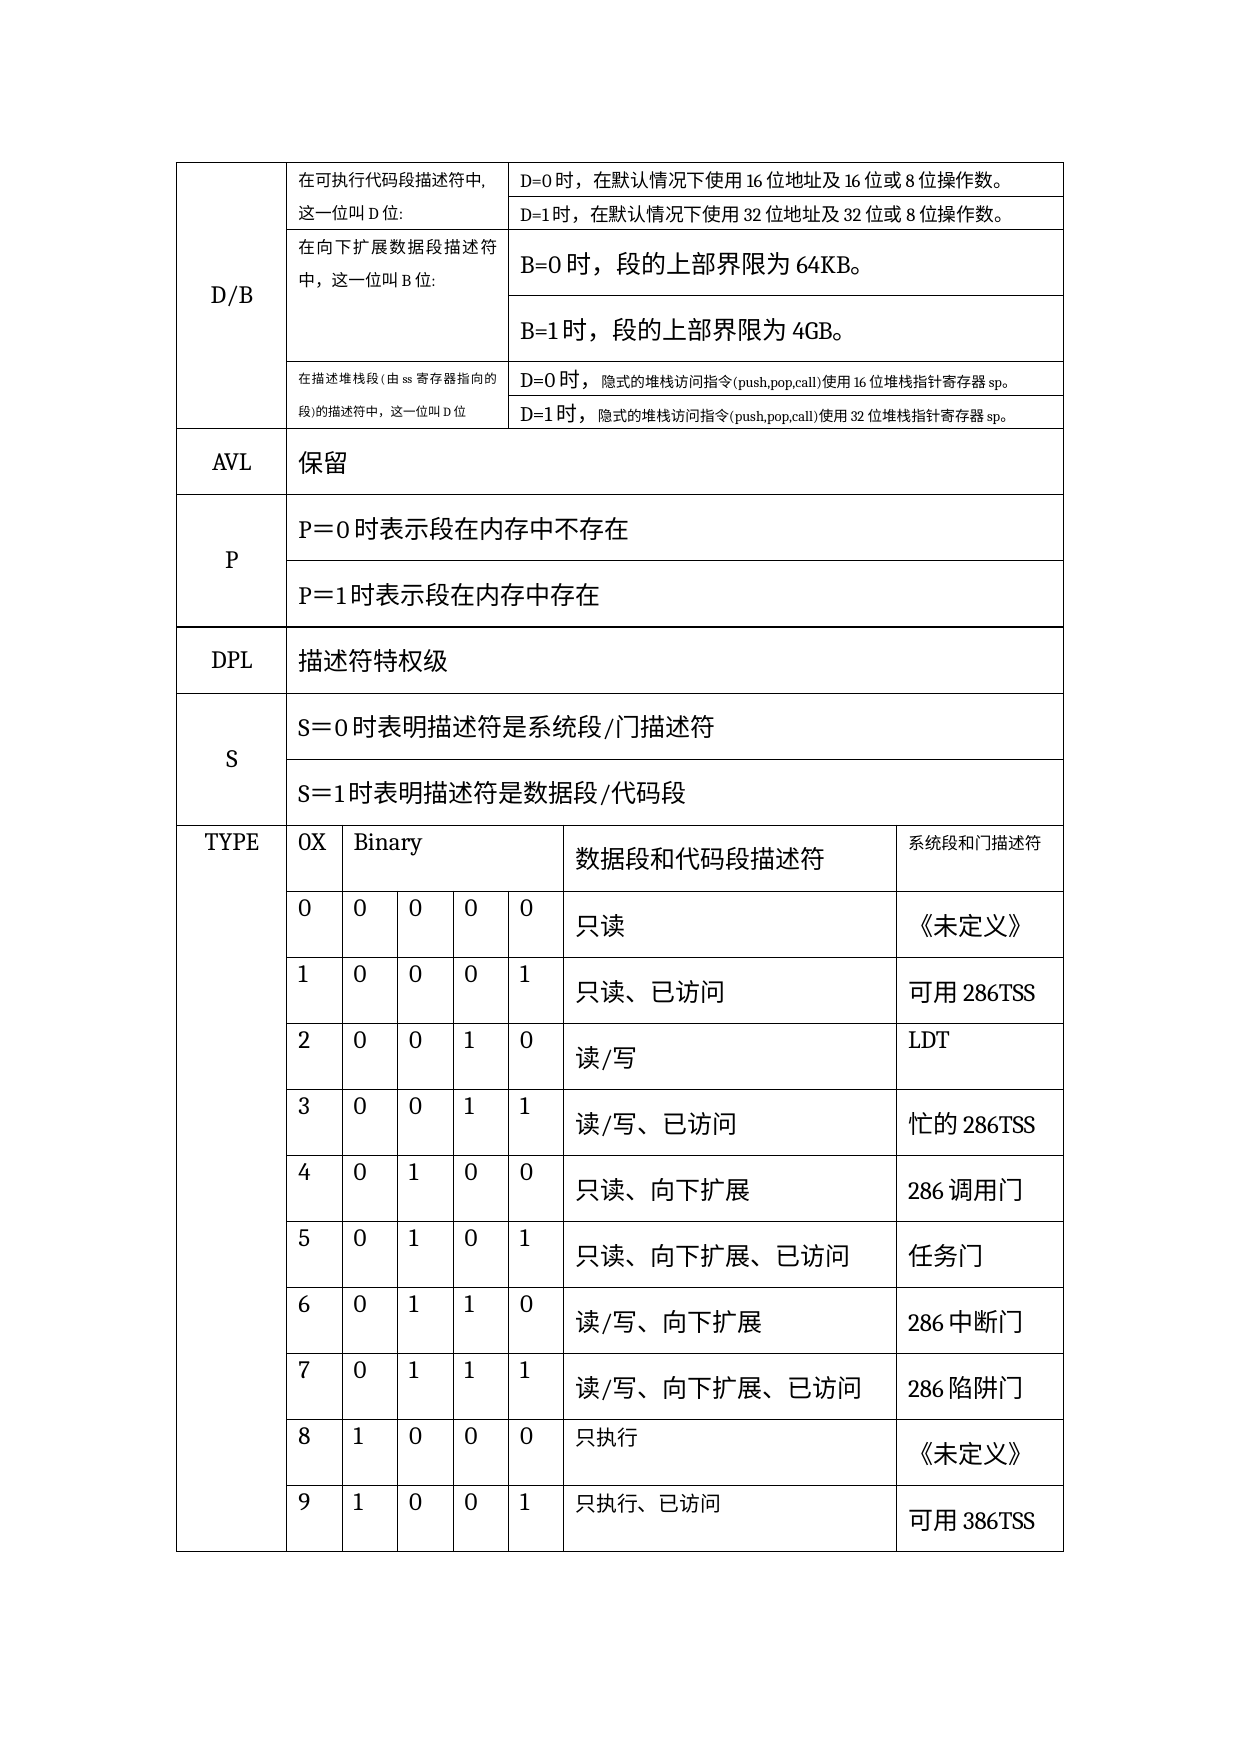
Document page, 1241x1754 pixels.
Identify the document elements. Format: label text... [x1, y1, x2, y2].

table_cell 0 [398, 892, 453, 957]
table_cell 读/写 [564, 1024, 896, 1089]
table_cell B=0时，段的上部界限为64KB。 [509, 230, 1063, 295]
table_cell 1 [454, 1090, 508, 1155]
table_cell 0 [509, 1024, 563, 1089]
table_cell 0 [398, 1486, 453, 1551]
table_cell 0 [454, 958, 508, 1023]
table_cell AVL [177, 429, 286, 494]
table_cell 可用286TSS [897, 958, 1063, 1023]
table_cell 保留 [287, 429, 1063, 494]
table_cell S＝0时表明描述符是系统段/门描述符 [287, 694, 1063, 758]
table_cell 《未定义》 [897, 1420, 1063, 1485]
table_cell DPL [177, 628, 286, 692]
table_cell 5 [287, 1222, 342, 1287]
table_cell B=1时，段的上部界限为4GB。 [509, 296, 1063, 361]
table_cell 1 [509, 958, 563, 1023]
table_cell 在可执行代码段描述符中, 这一位叫D位: [287, 163, 508, 229]
table_cell 0 [343, 958, 397, 1023]
table_cell 数据段和代码段描述符 [564, 826, 896, 891]
table_cell 8 [287, 1420, 342, 1485]
table_cell 0 [343, 1024, 397, 1089]
table_cell 0 [398, 1024, 453, 1089]
table_cell 读/写、已访问 [564, 1090, 896, 1155]
table_cell 0 [343, 1222, 397, 1287]
table_cell 286调用门 [897, 1156, 1063, 1221]
table_cell 6 [287, 1288, 342, 1353]
table_cell 7 [287, 1354, 342, 1419]
table_cell 1 [454, 1354, 508, 1419]
table_cell 1 [343, 1486, 397, 1551]
table_cell 只读、向下扩展、已访问 [564, 1222, 896, 1287]
table_cell 1 [509, 1090, 563, 1155]
table_cell 1 [509, 1222, 563, 1287]
table_cell 1 [509, 1486, 563, 1551]
table_cell 1 [398, 1156, 453, 1221]
table_cell 1 [398, 1222, 453, 1287]
table_cell 在描述堆栈段(由ss寄存器指向的段)的描述符中，这一位叫D位 [287, 362, 508, 428]
table_cell 286陷阱门 [897, 1354, 1063, 1419]
table_cell 2 [287, 1024, 342, 1089]
table_cell 只执行 [564, 1420, 896, 1485]
table_cell P＝1时表示段在内存中存在 [287, 561, 1063, 626]
table_cell D/B [177, 163, 286, 428]
table_cell D=1时，隐式的堆栈访问指令(push,pop,call)使用32位堆栈指针寄存器sp。 [509, 396, 1063, 428]
table_cell 0 [343, 1156, 397, 1221]
table_cell 1 [454, 1288, 508, 1353]
table_cell 1 [287, 958, 342, 1023]
table_cell Binary [343, 826, 563, 891]
table_cell P [177, 495, 286, 626]
table_cell 只执行、已访问 [564, 1486, 896, 1551]
table_cell S＝1时表明描述符是数据段/代码段 [287, 760, 1063, 824]
table_cell 只读、向下扩展 [564, 1156, 896, 1221]
table_cell 1 [343, 1420, 397, 1485]
table_cell 3 [287, 1090, 342, 1155]
table_cell 系统段和门描述符 [897, 826, 1063, 891]
table_cell 忙的286TSS [897, 1090, 1063, 1155]
table_cell 0 [454, 892, 508, 957]
table_cell D=0时，隐式的堆栈访问指令(push,pop,call)使用16位堆栈指针寄存器sp。 [509, 362, 1063, 395]
table_cell 1 [454, 1024, 508, 1089]
table_cell 1 [398, 1354, 453, 1419]
table_cell 0 [509, 1420, 563, 1485]
table_cell 0 [454, 1486, 508, 1551]
table_cell 0 [509, 1156, 563, 1221]
table_cell TYPE [177, 826, 286, 1551]
table_cell 0 [398, 958, 453, 1023]
table_cell 只读 [564, 892, 896, 957]
table_cell 任务门 [897, 1222, 1063, 1287]
table_cell 0 [343, 892, 397, 957]
table_cell 0 [398, 1090, 453, 1155]
table_cell 1 [398, 1288, 453, 1353]
table_cell 描述符特权级 [287, 628, 1063, 692]
table_cell 0 [509, 1288, 563, 1353]
table_cell 读/写、向下扩展、已访问 [564, 1354, 896, 1419]
table_cell 0 [343, 1090, 397, 1155]
table_cell 0 [343, 1288, 397, 1353]
table_cell 只读、已访问 [564, 958, 896, 1023]
table_cell 0 [343, 1354, 397, 1419]
table_cell 4 [287, 1156, 342, 1221]
table_cell P＝0时表示段在内存中不存在 [287, 495, 1063, 560]
table_cell 0 [454, 1420, 508, 1485]
table_cell 在向下扩展数据段描述符中，这一位叫B位: [287, 230, 508, 361]
table_cell LDT [897, 1024, 1063, 1089]
table_cell 0 [454, 1156, 508, 1221]
table_cell 0 [509, 892, 563, 957]
table_cell 9 [287, 1486, 342, 1551]
table_cell 1 [509, 1354, 563, 1419]
table_cell 286中断门 [897, 1288, 1063, 1353]
table_cell 0 [287, 892, 342, 957]
table_cell 读/写、向下扩展 [564, 1288, 896, 1353]
table_cell D=0时，在默认情况下使用16位地址及16位或8位操作数。 [509, 163, 1063, 196]
table_cell 0 [398, 1420, 453, 1485]
table_cell 可用386TSS [897, 1486, 1063, 1551]
table_cell S [177, 694, 286, 824]
table_cell 0X [287, 826, 342, 891]
table_cell 《未定义》 [897, 892, 1063, 957]
table_cell 0 [454, 1222, 508, 1287]
table_cell D=1时，在默认情况下使用32位地址及32位或8位操作数。 [509, 197, 1063, 229]
